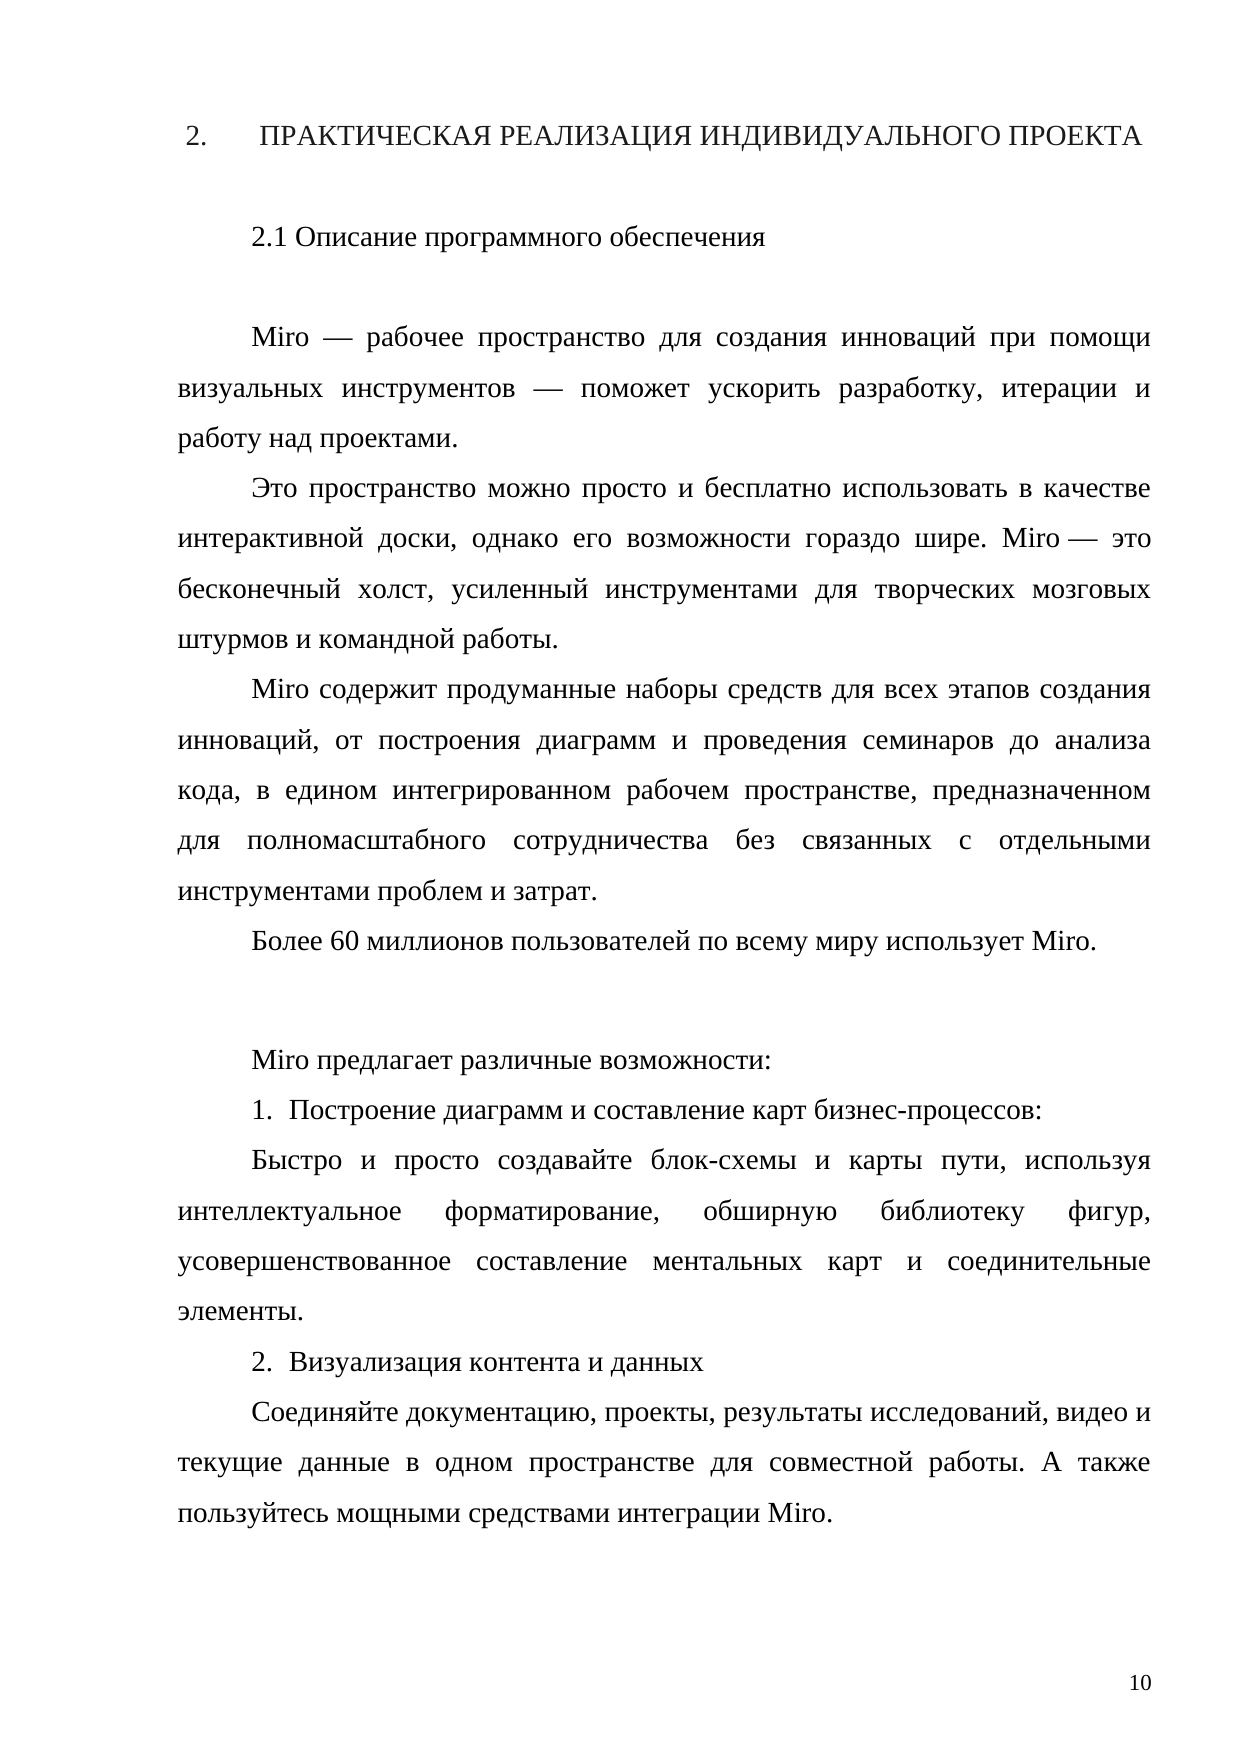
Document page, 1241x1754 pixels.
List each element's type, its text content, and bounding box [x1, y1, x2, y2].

text Miro содержит продуманные наборы средств для всех этапов создания инноваций, от построения диаграмм и проведения семинаров до анализа кода, в едином интегрированном рабочем пространстве, предназначенном для полномасштабного сотрудничества без связанных с отдельными инструментами проблем и затрат. [177, 672, 1152, 906]
list Построение диаграмм и составление карт бизнес-процессов: [251, 1092, 1152, 1126]
text Miro — рабочее пространство для создания инноваций при помощи визуальных инструментов — поможет ускорить разработку, итерации и работу над проектами. [177, 319, 1152, 453]
text Это пространство можно просто и бесплатно использовать в качестве интерактивной доски, однако его возможности гораздо шире. Miro — это бесконечный холст, усиленный инструментами для творческих мозговых штурмов и командной работы. [177, 470, 1152, 655]
text Более 60 миллионов пользователей по всему миру использует Miro. [177, 923, 1152, 957]
text 2.1 Описание программного обеспечения [177, 219, 1152, 252]
list Визуализация контента и данных [251, 1344, 1152, 1377]
text Быстро и просто создавайте блок-схемы и карты пути, используя интеллектуальное форматирование, обширную библиотеку фигур, усовершенствованное составление ментальных карт и соединительные элементы. [177, 1142, 1152, 1327]
list ПРАКТИЧЕСКАЯ РЕАЛИЗАЦИЯ ИНДИВИДУАЛЬНОГО ПРОЕКТА [177, 118, 1152, 152]
text Miro предлагает различные возможности: [177, 1042, 1152, 1075]
text Соединяйте документацию, проекты, результаты исследований, видео и текущие данные в одном пространстве для совместной работы. А также пользуйтесь мощными средствами интеграции Miro. [177, 1394, 1152, 1528]
